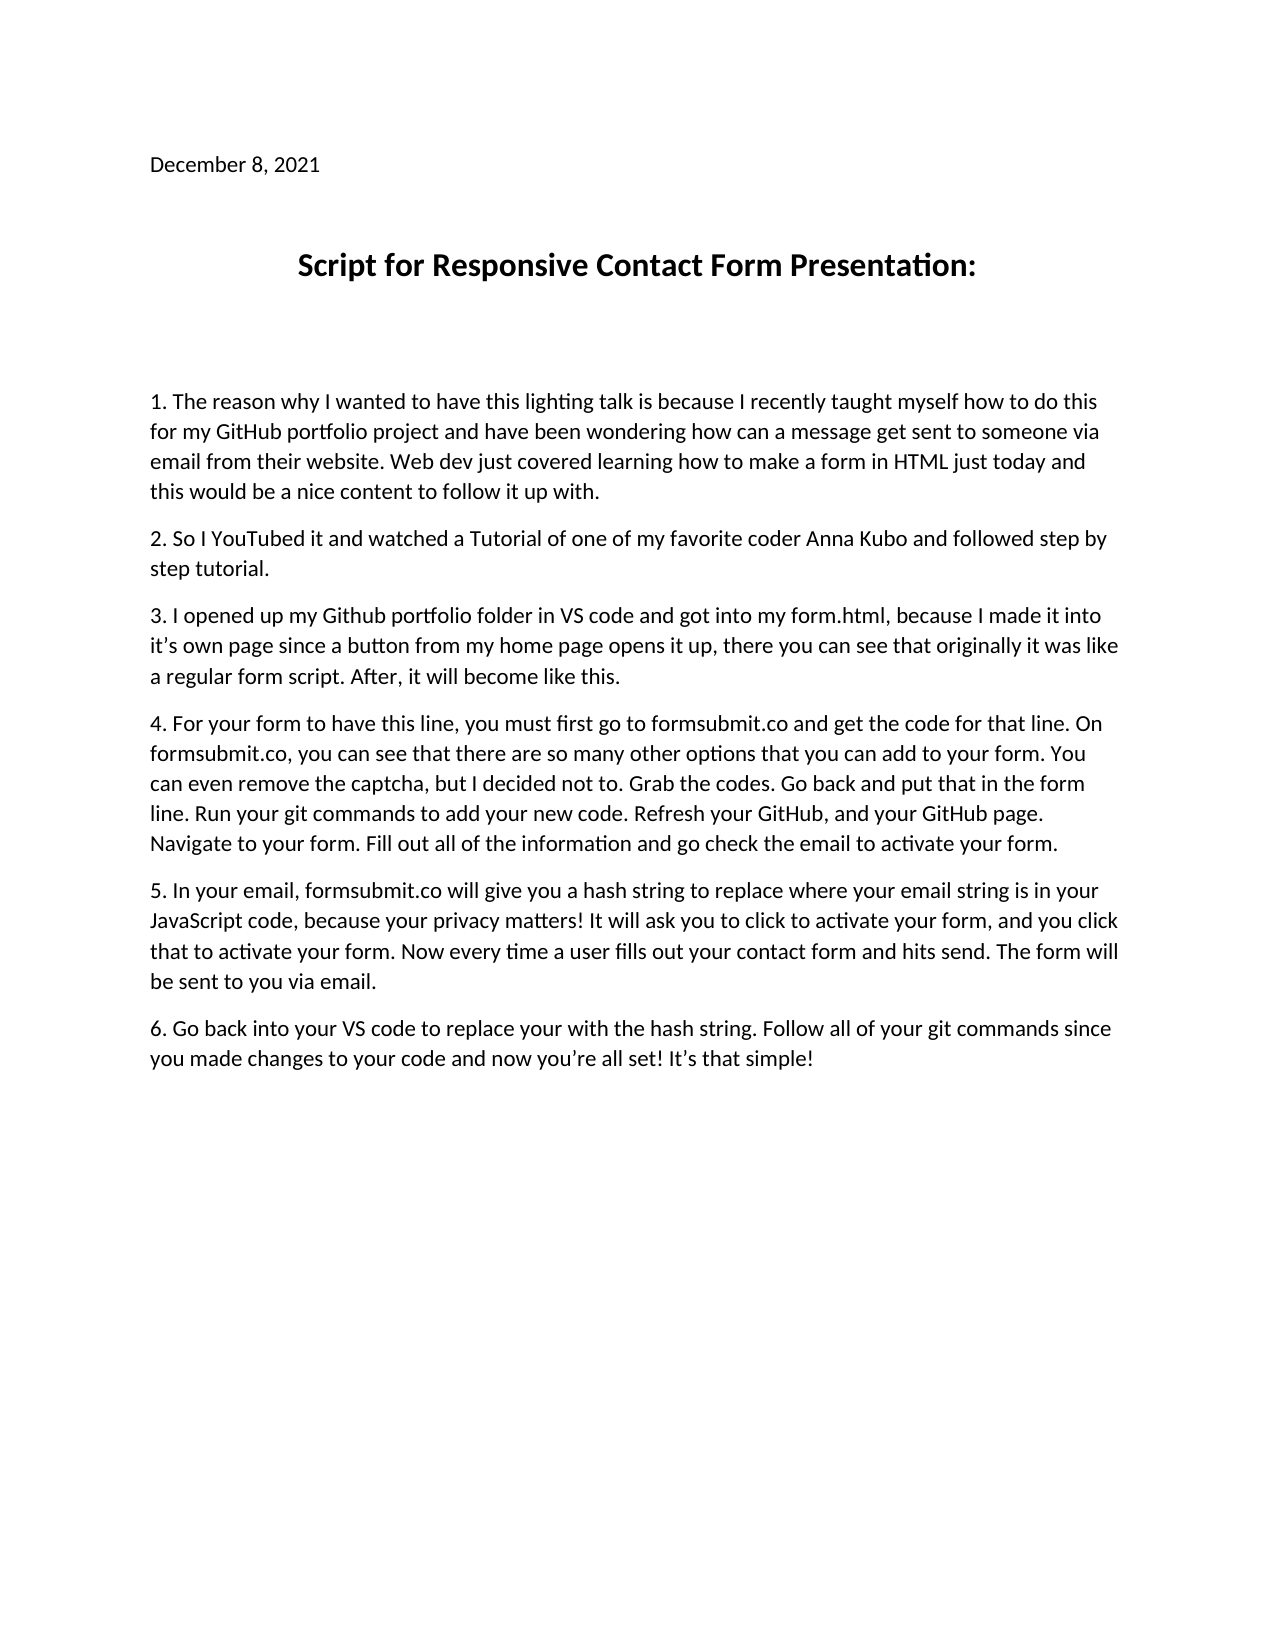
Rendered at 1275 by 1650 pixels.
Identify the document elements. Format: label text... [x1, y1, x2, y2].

text 4. For your form to have this line, you must first go to formsubmit.co and get the code for that line. On formsubmit.co, you can see that there are so many other options that you can add to your form. You can even remove the captcha, but I decided not to. Grab the codes. Go back and put that in the form line. Run your git commands to add your new code. Refresh your GitHub, and your GitHub page. Navigate to your form. Fill out all of the information and go check the email to activate your form. [150, 709, 1125, 858]
text 2. So I YouTubed it and watched a Tutorial of one of my favorite coder Anna Kubo and followed step by step tutorial. [150, 524, 1125, 583]
text December 8, 2021 [150, 150, 1125, 178]
text Script for Responsive Contact Form Presentation: [150, 244, 1125, 284]
text 5. In your email, formsubmit.co will give you a hash string to replace where your email string is in your JavaScript code, because your privacy matters! It will ask you to click to activate your form, and you click that to activate your form. Now every time a user fills out your contact form and hits send. The form will be sent to you via email. [150, 876, 1125, 995]
text 1. The reason why I wanted to have this lighting talk is because I recently taught myself how to do this for my GitHub portfolio project and have been wondering how can a message get sent to someone via email from their website. Web dev just covered learning how to make a form in HTML just today and this would be a nice content to follow it up with. [150, 387, 1125, 506]
text 6. Go back into your VS code to replace your with the hash string. Follow all of your git commands since you made changes to your code and now you’re all set! It’s that simple! [150, 1014, 1125, 1072]
text 3. I opened up my Github portfolio folder in VS code and got into my form.html, because I made it into it’s own page since a button from my home page opens it up, there you can see that originally it was like a regular form script. After, it will become like this. [150, 601, 1125, 690]
